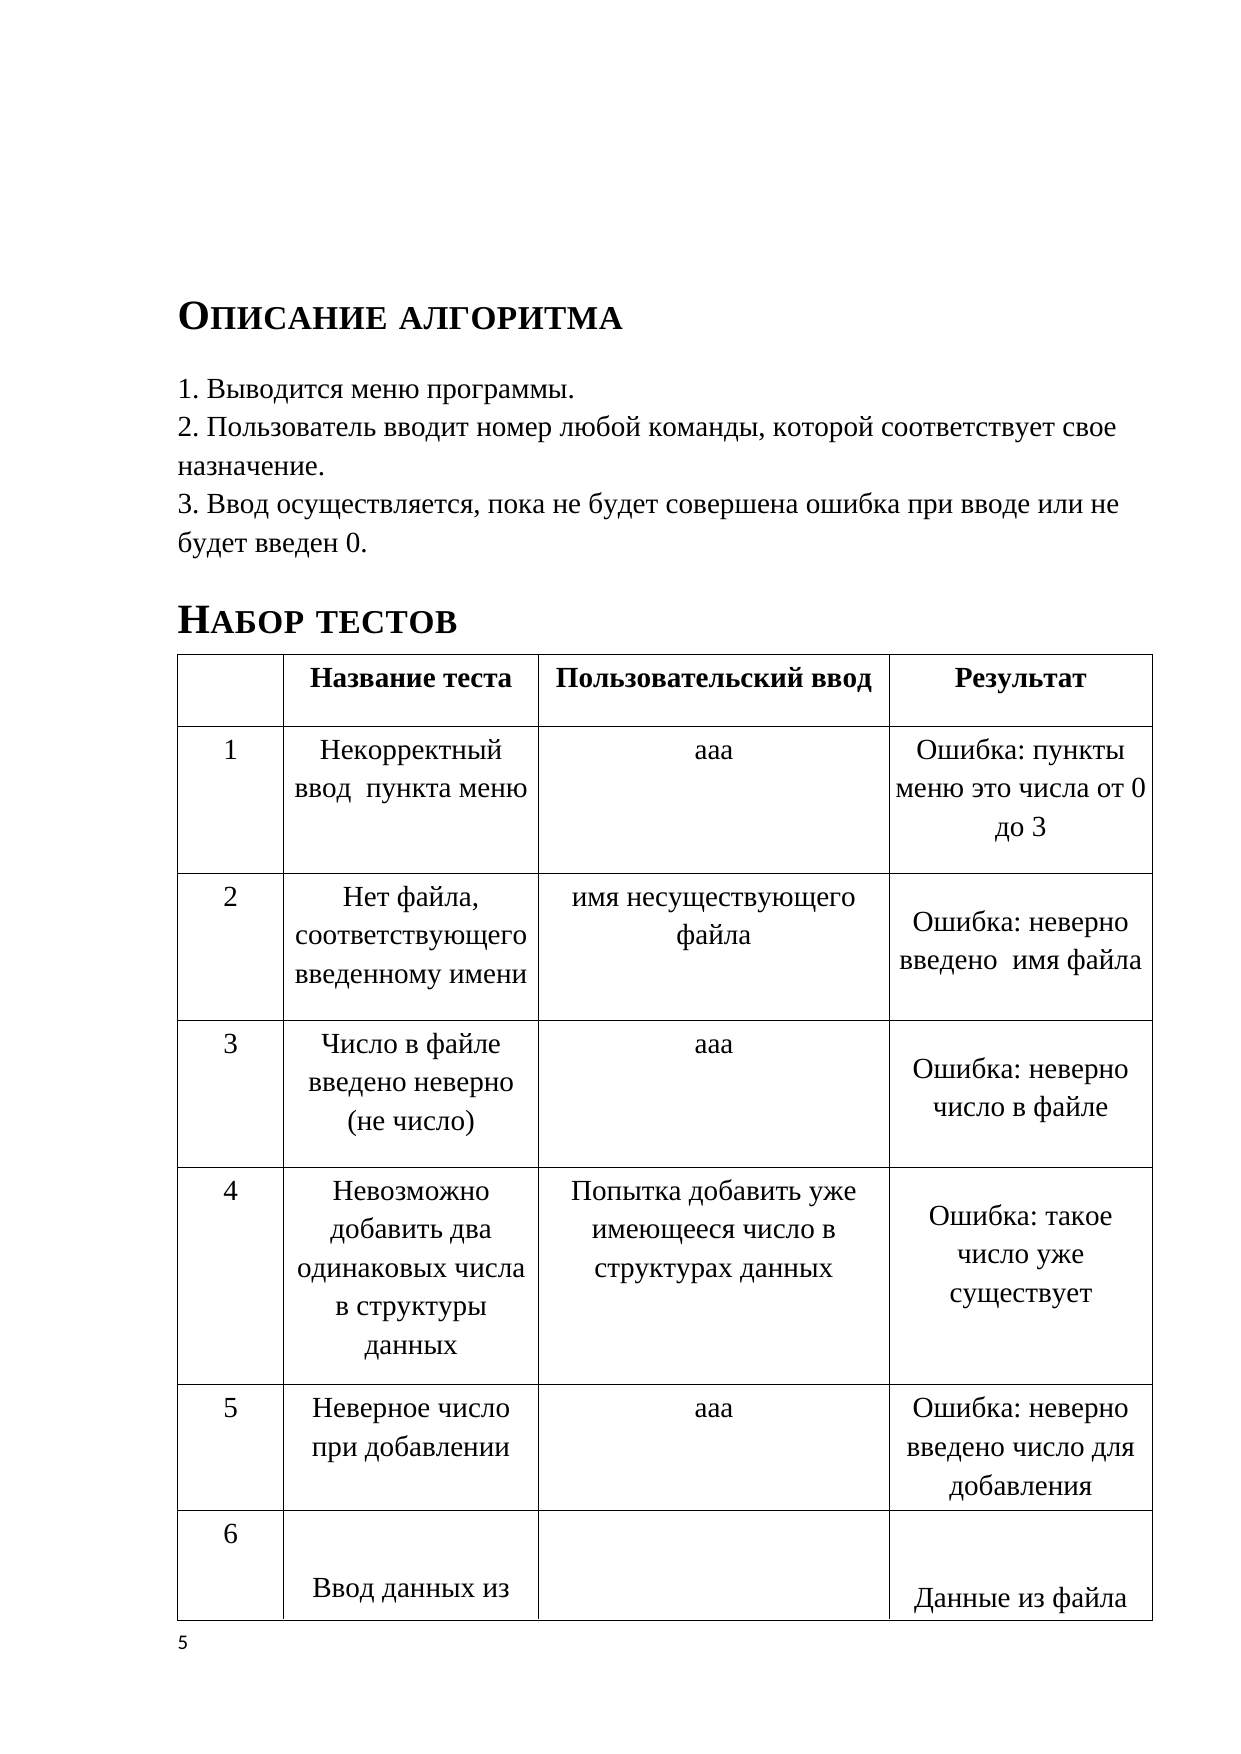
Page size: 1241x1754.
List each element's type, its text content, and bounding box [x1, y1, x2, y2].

table_cell Ошибка: неверно введено имя файла [890, 874, 1152, 1019]
table_cell Попытка добавить уже имеющееся число в структурах данных [539, 1168, 889, 1384]
list 3. Ввод осуществляется, пока не будет совершена ошибка при вводе или не будет введен 0. [177, 487, 1152, 559]
subtitle Набор тестов [177, 595, 1152, 643]
table_cell Ошибка: такое число уже существует [890, 1168, 1152, 1384]
table_header Пользовательский ввод [539, 655, 889, 726]
table_cell Число в файле введено неверно (не число) [284, 1021, 538, 1166]
table_cell Невозможно добавить два одинаковых числа в структуры данных [284, 1168, 538, 1384]
table_cell Некорректный ввод пункта меню [284, 727, 538, 872]
table_cell 2 [178, 874, 283, 1019]
table_header [178, 655, 283, 726]
list 1. Выводится меню программы. [177, 371, 1152, 404]
table_cell Ошибка: неверно число в файле [890, 1021, 1152, 1166]
table_cell 6 [178, 1511, 283, 1619]
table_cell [539, 1511, 889, 1619]
table_cell aaa [539, 1385, 889, 1510]
table_cell 1 [178, 727, 283, 872]
subtitle Описание алгоритма [177, 291, 1152, 339]
table_cell имя несуществующего файла [539, 874, 889, 1019]
table_header Результат [890, 655, 1152, 726]
table_cell Нет файла, соответствующего введенному имени [284, 874, 538, 1019]
table_cell Ошибка: пункты меню это числа от 0 до 3 [890, 727, 1152, 872]
list 2. Пользователь вводит номер любой команды, которой соответствует свое назначение. [177, 409, 1152, 482]
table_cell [890, 1511, 1152, 1619]
table_cell aaa [539, 727, 889, 872]
table_cell Ошибка: неверно введено число для добавления [890, 1385, 1152, 1510]
table_cell 4 [178, 1168, 283, 1384]
table_cell aaa [539, 1021, 889, 1166]
table_cell Неверное число при добавлении [284, 1385, 538, 1510]
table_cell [284, 1511, 538, 1619]
table_cell 5 [178, 1385, 283, 1510]
table_cell 3 [178, 1021, 283, 1166]
table_header Название теста [284, 655, 538, 726]
